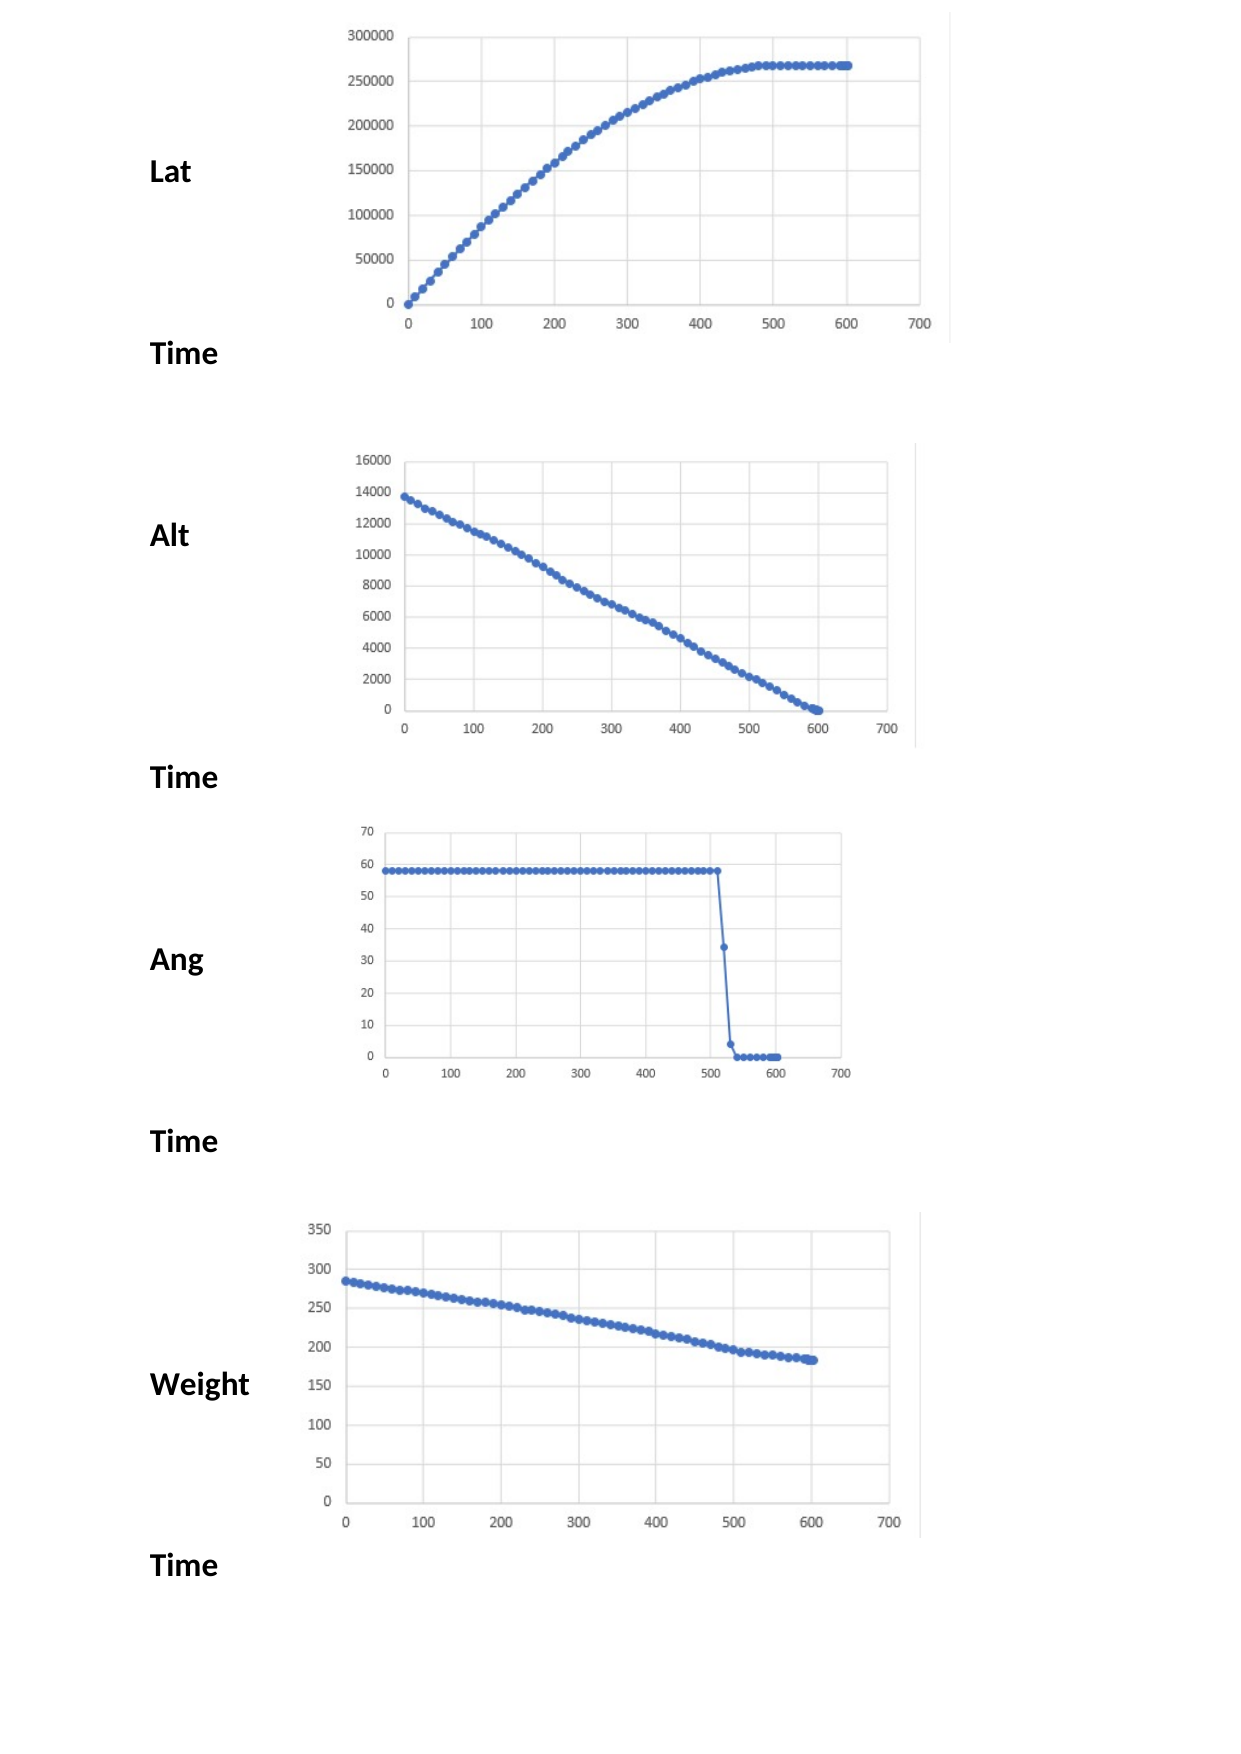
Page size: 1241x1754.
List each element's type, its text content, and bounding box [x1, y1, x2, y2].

picture [327, 443, 927, 514]
picture [346, 979, 864, 1095]
text Alt [150, 514, 1090, 554]
text Time [150, 1544, 1090, 1585]
text Time [150, 756, 1090, 797]
picture [290, 1403, 925, 1538]
picture [325, 191, 951, 332]
text Ang [150, 938, 1090, 979]
text Time [150, 1120, 1090, 1161]
picture [290, 1212, 925, 1362]
picture [325, 12, 951, 150]
picture [327, 554, 927, 749]
text Weight [150, 1362, 1090, 1403]
text Time [150, 332, 1090, 373]
picture [346, 817, 864, 938]
text Lat [150, 150, 1090, 191]
